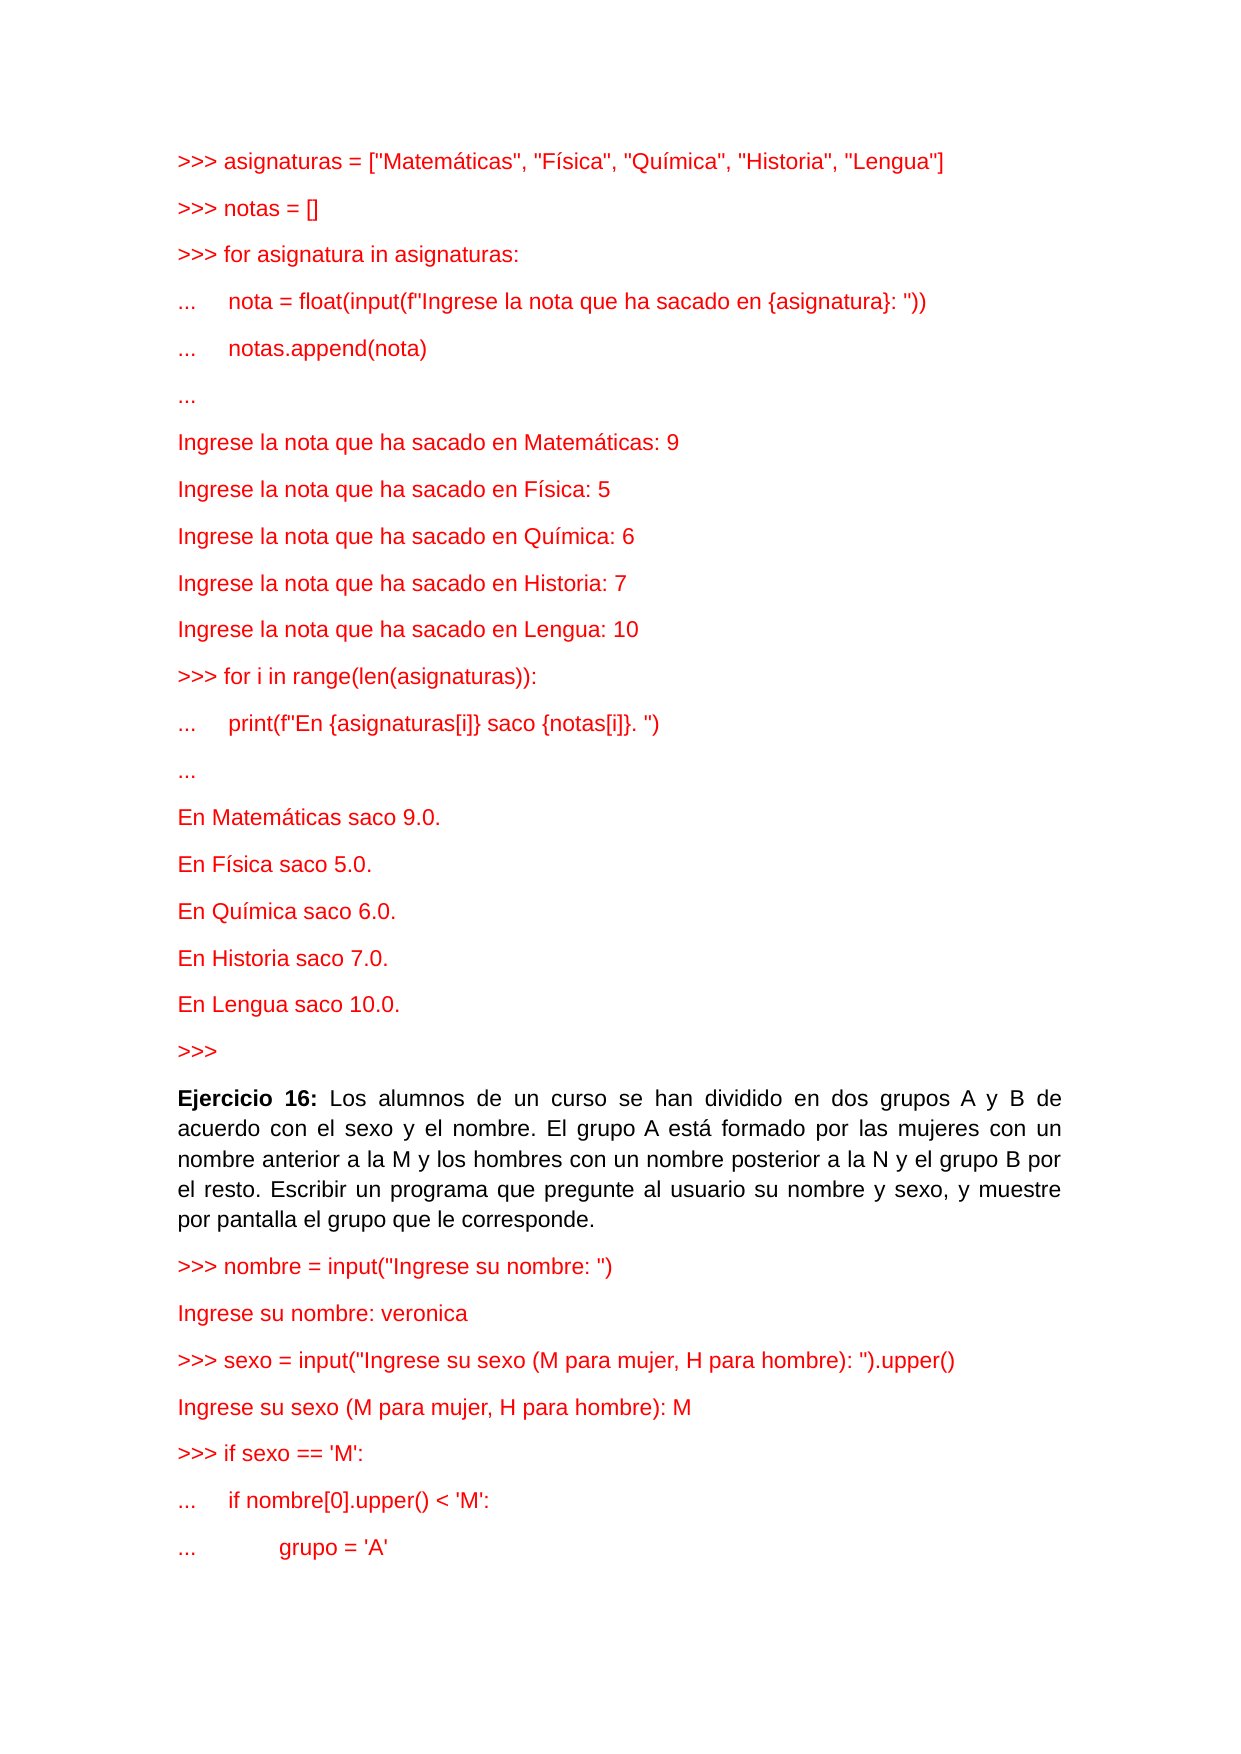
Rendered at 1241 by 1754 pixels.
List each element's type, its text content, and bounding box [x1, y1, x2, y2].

text En Lengua saco 10.0. [177, 991, 1063, 1018]
text En Química saco 6.0. [177, 898, 1063, 924]
text >>> asignaturas = ["Matemáticas", "Física", "Química", "Historia", "Lengua"] [177, 148, 1063, 174]
text Ejercicio 16: Los alumnos de un curso se han dividido en dos grupos A y B de acuerdo con el sexo y el nombre. El grupo A está formado por las mujeres con un nombre anterior a la M y los hombres con un nombre posterior a la N y el grupo B por el resto. Escribir un programa que pregunte al usuario su nombre y sexo, y muestre por pantalla el grupo que le corresponde. [177, 1085, 1063, 1232]
text Ingrese la nota que ha sacado en Química: 6 [177, 523, 1063, 549]
text Ingrese la nota que ha sacado en Lengua: 10 [177, 616, 1063, 643]
text ... [177, 382, 1063, 408]
text Ingrese la nota que ha sacado en Matemáticas: 9 [177, 429, 1063, 455]
text Ingrese la nota que ha sacado en Física: 5 [177, 476, 1063, 502]
text >>> [177, 1038, 1063, 1064]
text >>> nombre = input("Ingrese su nombre: ") [177, 1253, 1063, 1279]
text Ingrese su sexo (M para mujer, H para hombre): M [177, 1393, 1063, 1420]
text ... grupo = 'A' [177, 1534, 1063, 1560]
text ... nota = float(input(f"Ingrese la nota que ha sacado en {asignatura}: ")) [177, 288, 1063, 314]
text >>> for i in range(len(asignaturas)): [177, 663, 1063, 689]
text >>> sexo = input("Ingrese su sexo (M para mujer, H para hombre): ").upper() [177, 1347, 1063, 1373]
text ... if nombre[0].upper() < 'M': [177, 1487, 1063, 1513]
text >>> notas = [] [177, 194, 1063, 221]
text ... [177, 757, 1063, 783]
text Ingrese su nombre: veronica [177, 1300, 1063, 1326]
text ... notas.append(nota) [177, 335, 1063, 361]
text En Matemáticas saco 9.0. [177, 804, 1063, 830]
text En Física saco 5.0. [177, 851, 1063, 877]
text ... print(f"En {asignaturas[i]} saco {notas[i]}. ") [177, 710, 1063, 736]
text Ingrese la nota que ha sacado en Historia: 7 [177, 569, 1063, 596]
text En Historia saco 7.0. [177, 944, 1063, 971]
text >>> for asignatura in asignaturas: [177, 241, 1063, 268]
text >>> if sexo == 'M': [177, 1440, 1063, 1467]
